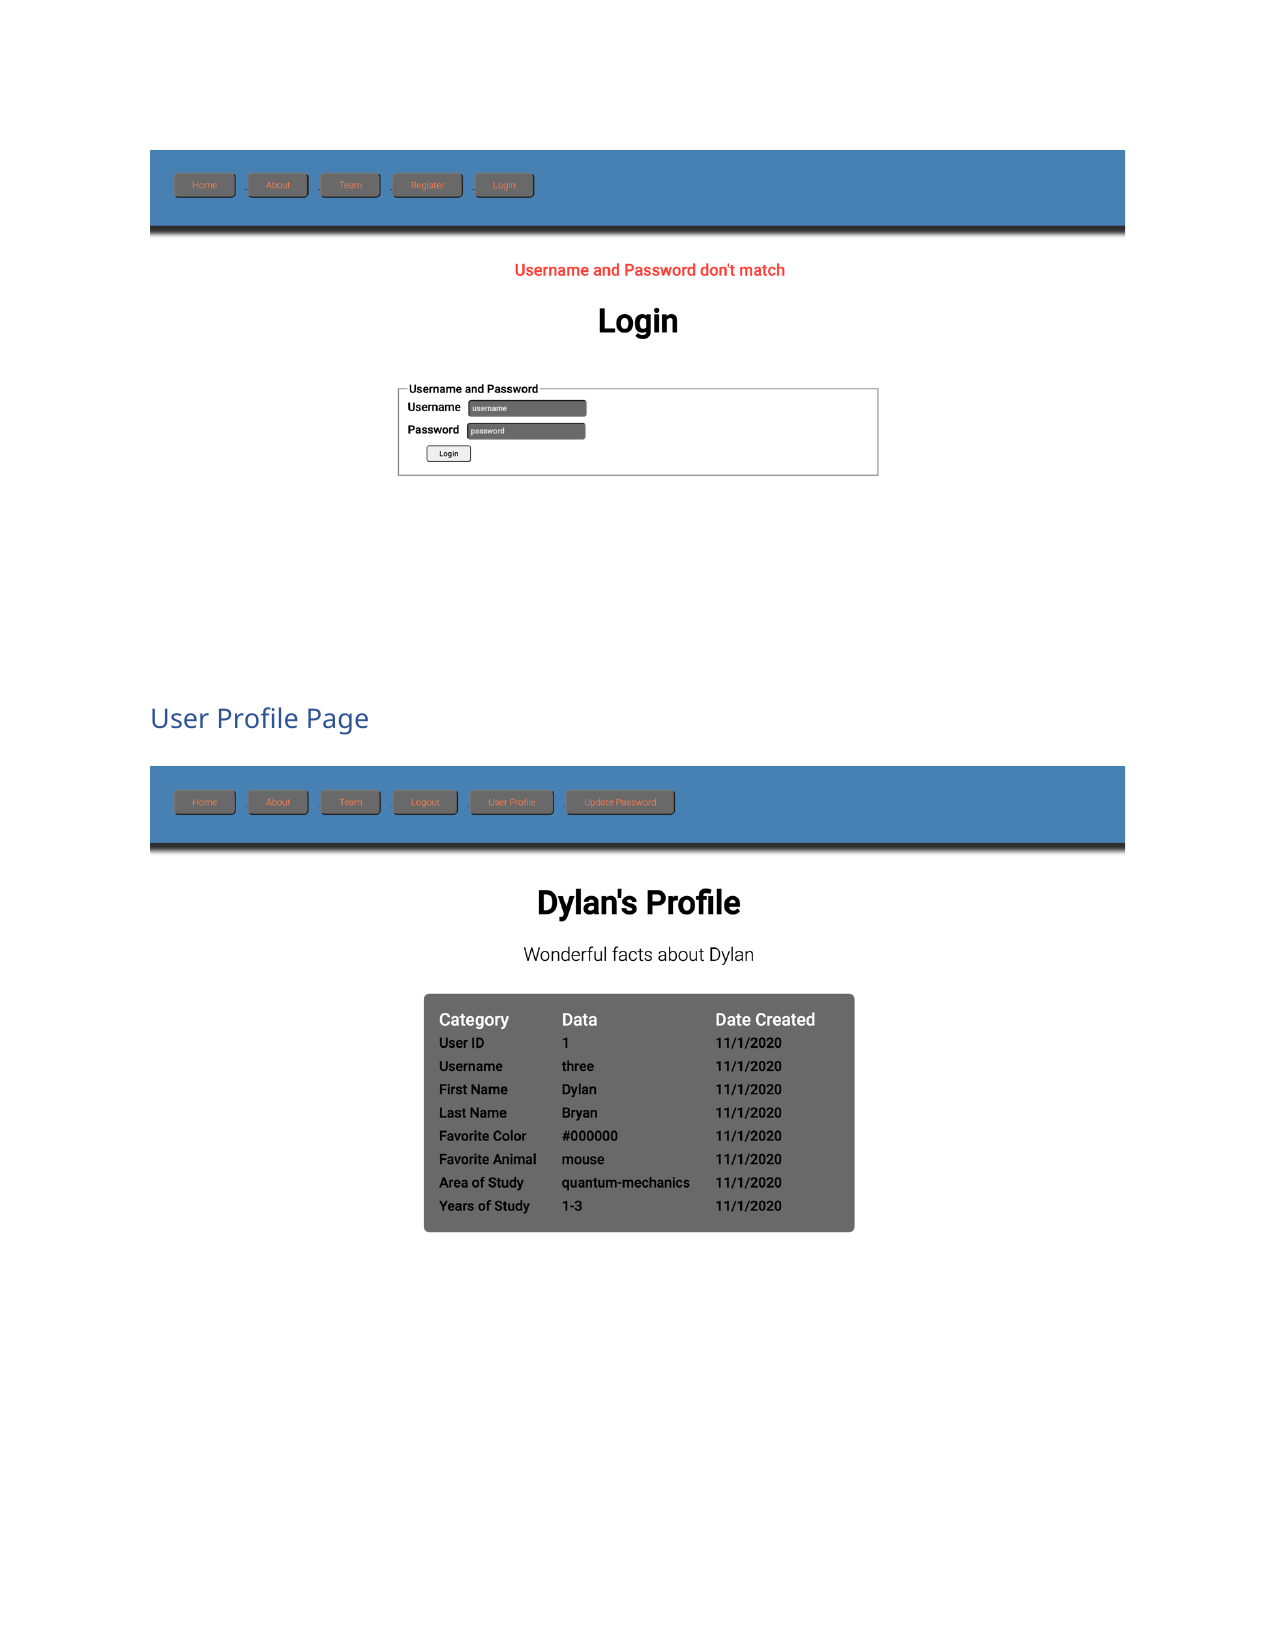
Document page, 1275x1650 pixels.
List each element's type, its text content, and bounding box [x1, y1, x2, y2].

picture [150, 150, 1125, 695]
picture [150, 766, 1125, 1313]
subtitle User Profile Page [150, 699, 1125, 736]
